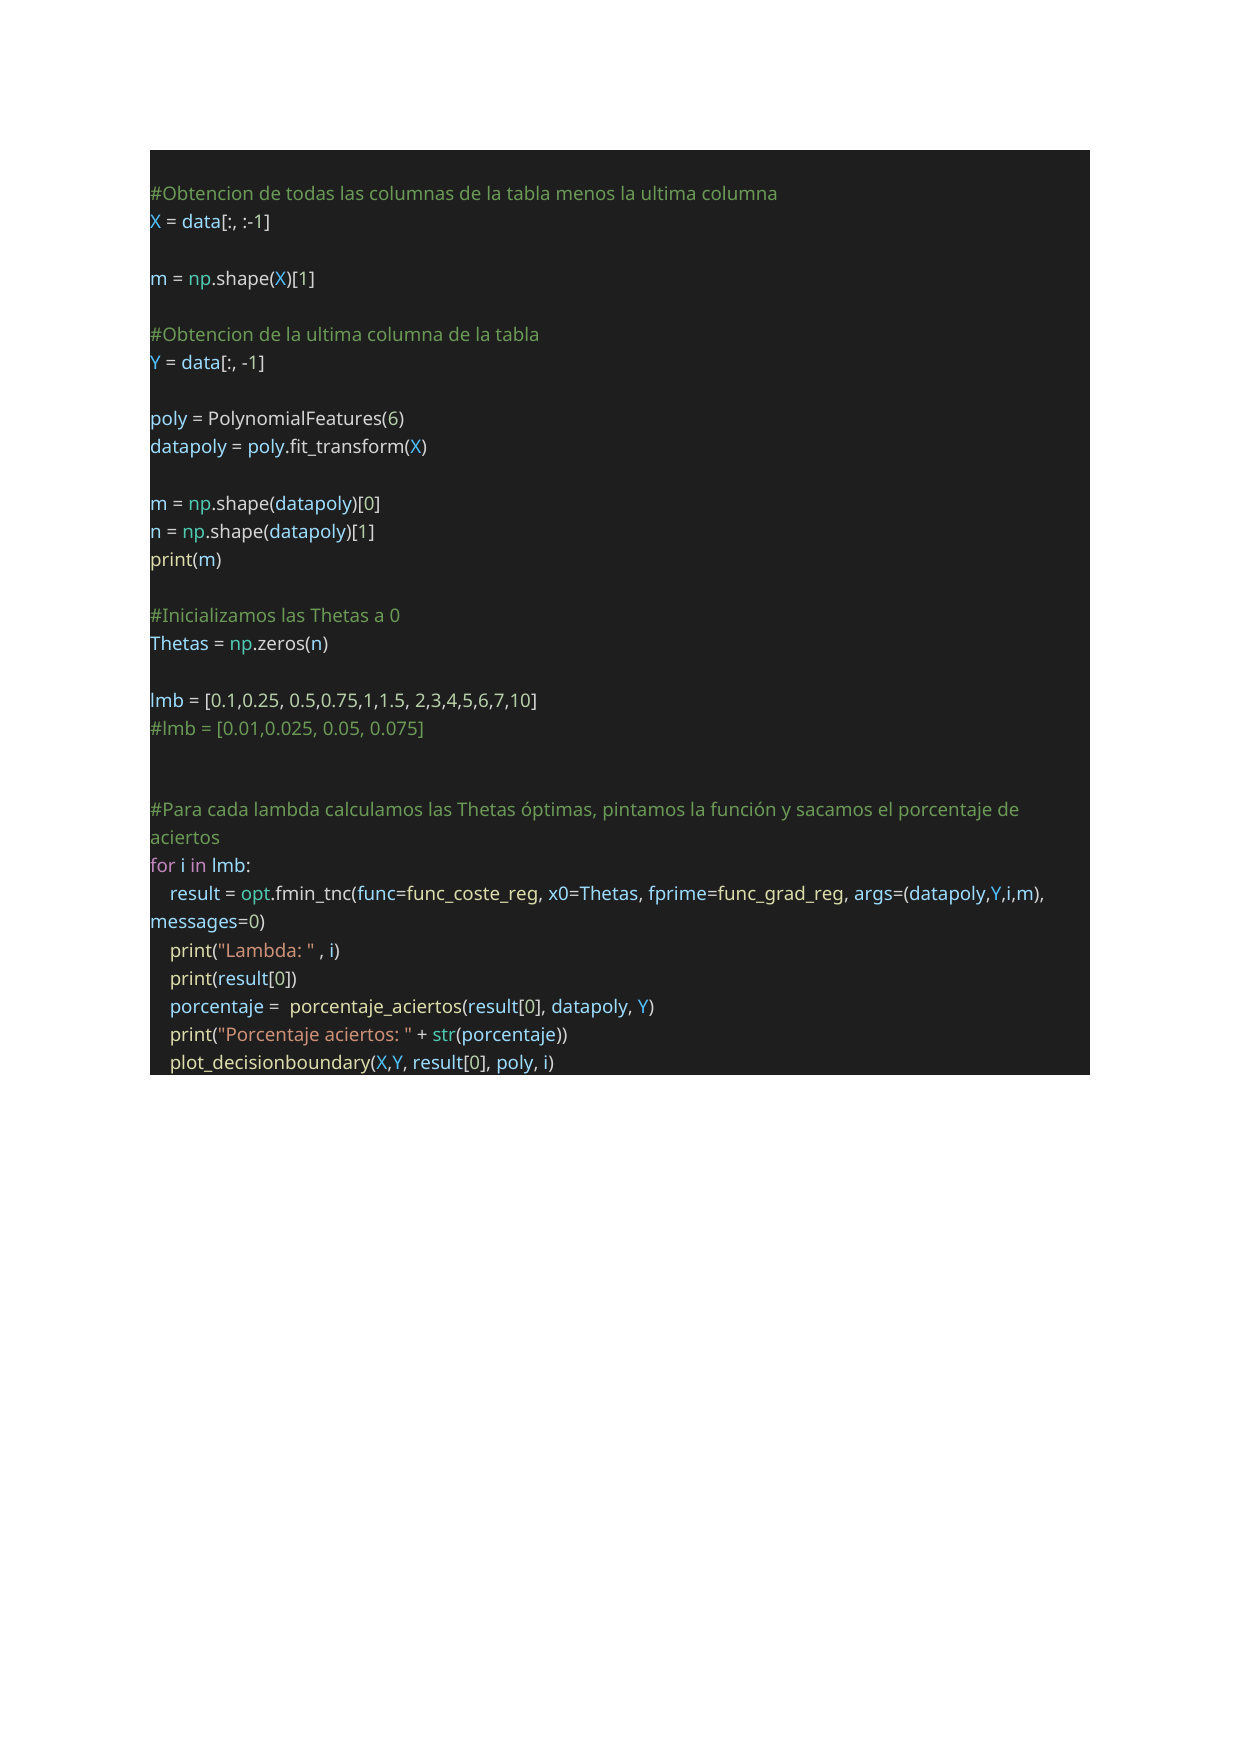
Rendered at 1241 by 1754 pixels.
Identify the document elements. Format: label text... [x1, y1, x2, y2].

text #Obtencion de la ultima columna de la tabla [150, 319, 1090, 347]
text m = np.shape(X)[1] [150, 262, 1090, 291]
text Thetas = np.zeros(n) [150, 628, 1090, 656]
text #lmb = [0.01,0.025, 0.05, 0.075] [150, 712, 1090, 741]
text porcentaje = porcentaje_aciertos(result[0], datapoly, Y) [150, 991, 1090, 1019]
text print(result[0]) [150, 962, 1090, 991]
text m = np.shape(datapoly)[0] [150, 487, 1090, 516]
text #Obtencion de todas las columnas de la tabla menos la ultima columna [150, 178, 1090, 206]
text #Para cada lambda calculamos las Thetas óptimas, pintamos la función y sacamos el porcentaje de aciertos [150, 794, 1090, 850]
text X = data[:, :-1] [150, 206, 1090, 234]
text for i in lmb: [150, 850, 1090, 878]
text Y = data[:, -1] [150, 347, 1090, 375]
text plot_decisionboundary(X,Y, result[0], poly, i) [150, 1047, 1090, 1075]
text print("Porcentaje aciertos: " + str(porcentaje)) [150, 1019, 1090, 1047]
text #Inicializamos las Thetas a 0 [150, 600, 1090, 628]
text lmb = [0.1,0.25, 0.5,0.75,1,1.5, 2,3,4,5,6,7,10] [150, 684, 1090, 712]
text print("Lambda: " , i) [150, 934, 1090, 962]
text print(m) [150, 544, 1090, 572]
text poly = PolynomialFeatures(6) [150, 403, 1090, 431]
text result = opt.fmin_tnc(func=func_coste_reg, x0=Thetas, fprime=func_grad_reg, args=(datapoly,Y,i,m), messages=0) [150, 878, 1090, 934]
text n = np.shape(datapoly)[1] [150, 516, 1090, 544]
text datapoly = poly.fit_transform(X) [150, 431, 1090, 459]
